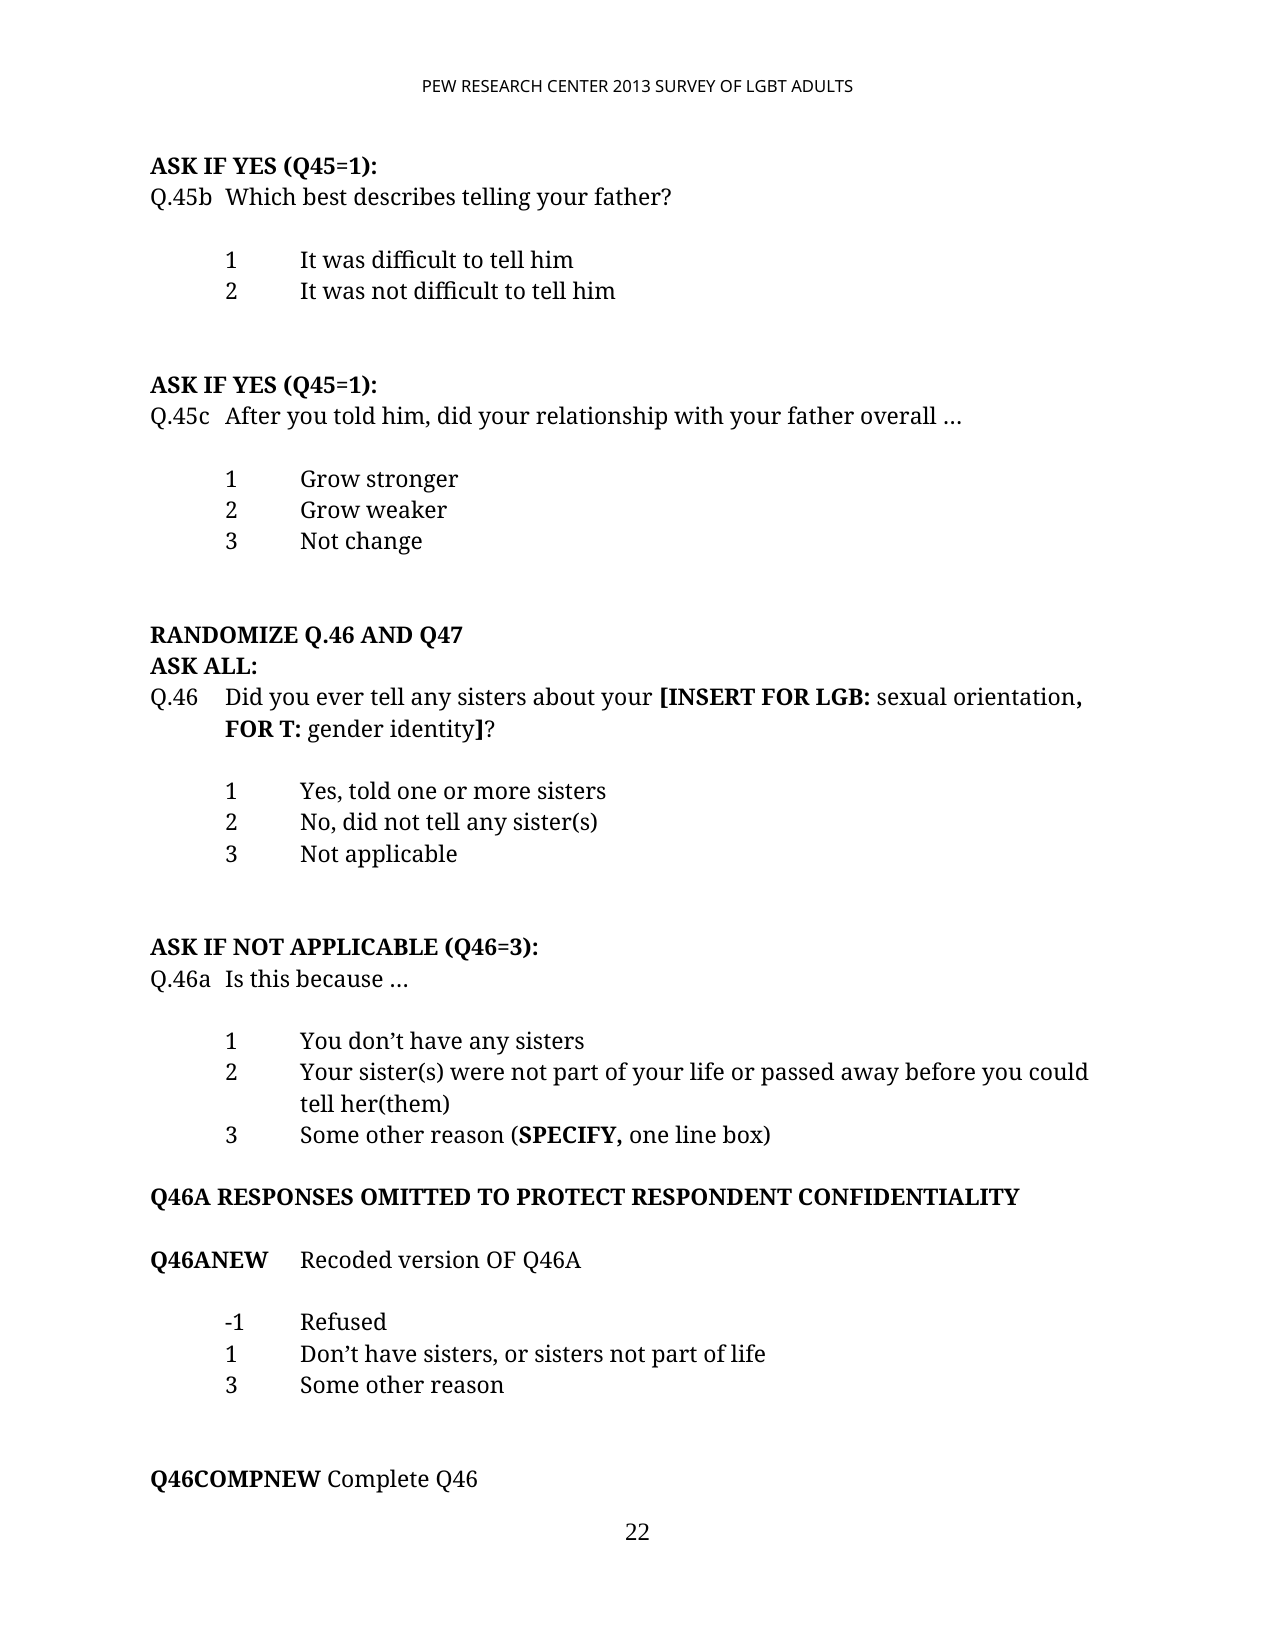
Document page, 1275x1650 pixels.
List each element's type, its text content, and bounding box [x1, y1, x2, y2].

text 3 Some other reason (SPECIFY, one line box) [225, 1119, 1125, 1150]
text 2 Your sister(s) were not part of your life or passed away before you could tell her(them) [225, 1056, 1125, 1119]
text 1 Don’t have sisters, or sisters not part of life [225, 1337, 1125, 1369]
text 1 Yes, told one or more sisters [225, 775, 1125, 806]
text Q46COMPNEW Complete Q46 [150, 1462, 1125, 1494]
text 1 Grow stronger [225, 462, 1125, 494]
text Q.46 Did you ever tell any sisters about your [INSERT FOR LGB: sexual orientation, FOR T: gender identity]? [150, 681, 1125, 744]
text 3 Some other reason [225, 1369, 1125, 1400]
text RANDOMIZE Q.46 AND Q47 [150, 619, 1125, 650]
text 3 Not applicable [225, 837, 1125, 869]
text Q46ANEW Recoded version OF Q46A [150, 1244, 1125, 1275]
text ASK IF YES (Q45=1): [150, 150, 1125, 181]
text Q46A RESPONSES OMITTED TO PROTECT RESPONDENT CONFIDENTIALITY [150, 1181, 1125, 1212]
text 1 It was difficult to tell him [225, 244, 1125, 275]
text 1 You don’t have any sisters [225, 1025, 1125, 1056]
text 2 Grow weaker [225, 494, 1125, 525]
text ASK ALL: [150, 650, 1125, 681]
text -1 Refused [225, 1306, 1125, 1337]
text ASK IF YES (Q45=1): [150, 369, 1125, 400]
text 3 Not change [225, 525, 1125, 556]
text 2 No, did not tell any sister(s) [225, 806, 1125, 837]
text ASK IF NOT APPLICABLE (Q46=3): [150, 931, 1125, 962]
text 2 It was not difficult to tell him [225, 275, 1125, 306]
text Q.45b Which best describes telling your father? [150, 181, 1125, 212]
text Q.45c After you told him, did your relationship with your father overall … [150, 400, 1125, 431]
text Q.46a Is this because … [150, 962, 1125, 994]
